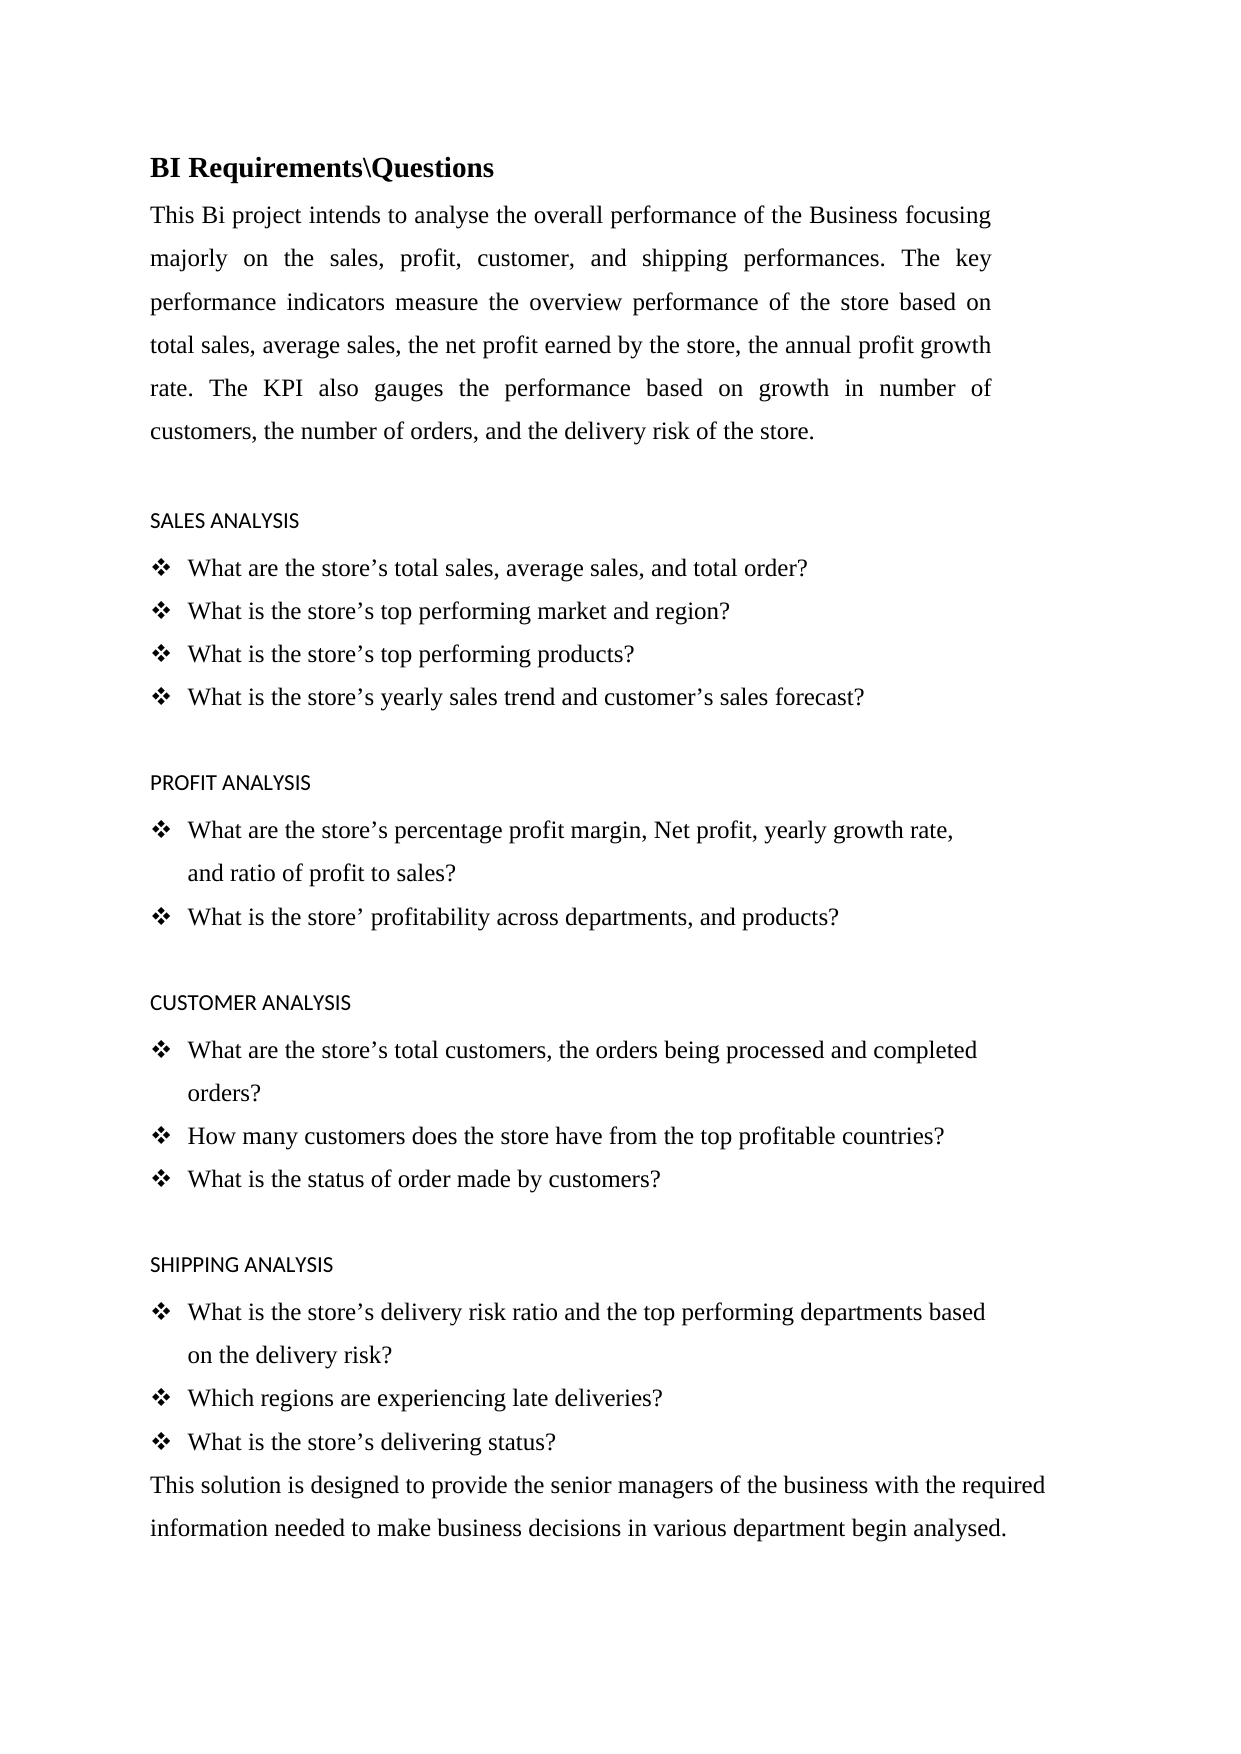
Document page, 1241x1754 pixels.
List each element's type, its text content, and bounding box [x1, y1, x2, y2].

subtitle BI Requirements\Questions [150, 150, 1090, 183]
text SHIPPING ANALYSIS [150, 1250, 1090, 1278]
list What are the store’s total customers, the orders being processed and completed orders? [150, 1035, 992, 1107]
list What are the store’s percentage profit margin, Net profit, yearly growth rate, and ratio of profit to sales? [150, 815, 992, 887]
list What is the store’s delivering status? [150, 1427, 992, 1455]
list What is the store’s top performing products? [150, 639, 992, 668]
list What is the store’s yearly sales trend and customer’s sales forecast? [150, 682, 992, 711]
list What are the store’s total sales, average sales, and total order? [150, 553, 992, 582]
text CUSTOMER ANALYSIS [150, 988, 1090, 1016]
text SALES ANALYSIS [150, 506, 1090, 534]
text PROFIT ANALYSIS [150, 768, 1090, 796]
text This solution is designed to provide the senior managers of the business with the required information needed to make business decisions in various department begin analysed. [150, 1470, 1090, 1542]
list What is the status of order made by customers? [150, 1164, 992, 1193]
list What is the store’ profitability across departments, and products? [150, 902, 992, 930]
list What is the store’s top performing market and region? [150, 596, 992, 625]
list Which regions are experiencing late deliveries? [150, 1383, 992, 1412]
list What is the store’s delivery risk ratio and the top performing departments based on the delivery risk? [150, 1297, 992, 1369]
text This Bi project intends to analyse the overall performance of the Business focusing majorly on the sales, profit, customer, and shipping performances. The key performance indicators measure the overview performance of the store based on total sales, average sales, the net profit earned by the store, the annual profit growth rate. The KPI also gauges the performance based on growth in number of customers, the number of orders, and the delivery risk of the store. [150, 200, 992, 445]
list How many customers does the store have from the top profitable countries? [150, 1121, 992, 1150]
